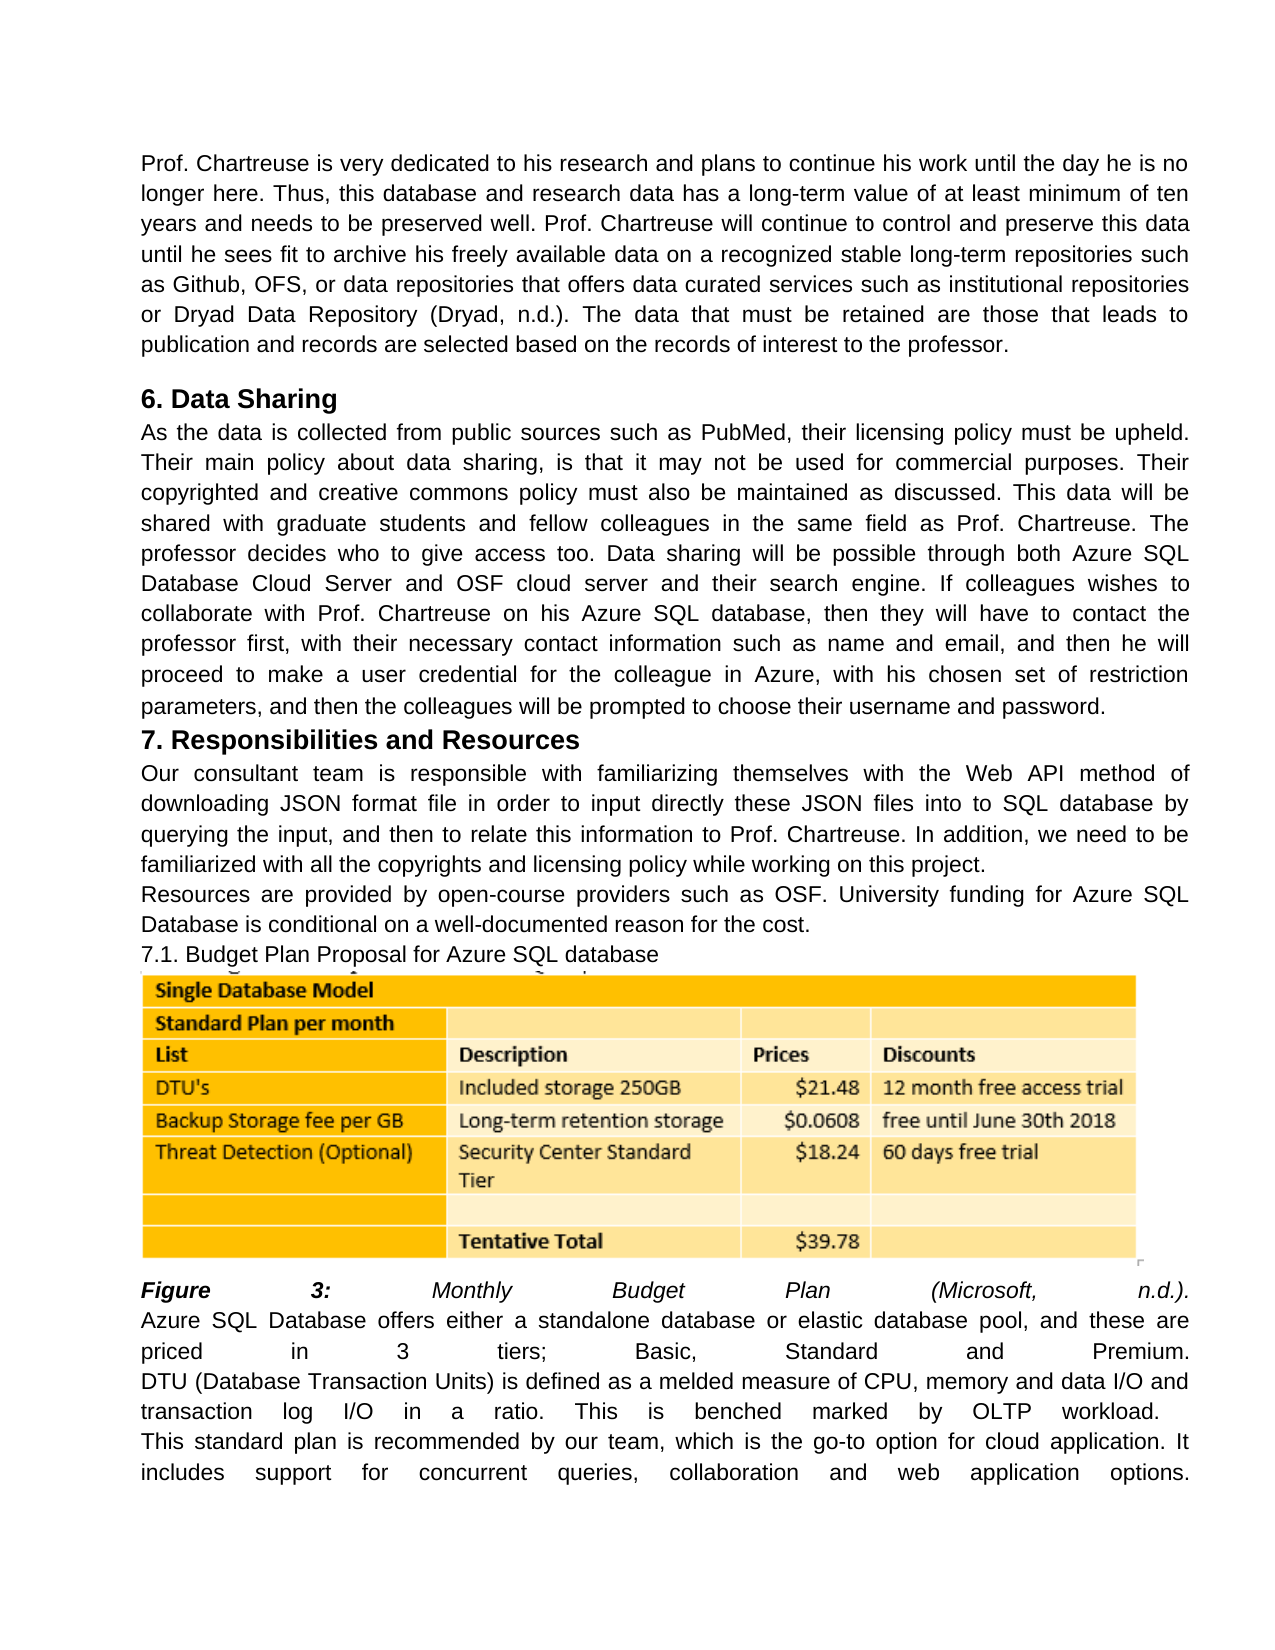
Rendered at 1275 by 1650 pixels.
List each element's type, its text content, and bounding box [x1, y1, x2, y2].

text Prof. Chartreuse is very dedicated to his research and plans to continue his work until the day he is no longer here. Thus, this database and research data has a long-term value of at least minimum of ten years and needs to be preserved well. Prof. Chartreuse will continue to control and preserve this data until he sees fit to archive his freely available data on a recognized stable long-term repositories such as Github, OFS, or data repositories that offers data curated services such as institutional repositories or Dryad Data Repository (Dryad, n.d.). The data that must be retained are those that leads to publication and records are selected based on the records of interest to the professor. [141, 150, 1191, 358]
picture [140, 971, 1144, 1266]
text Our consultant team is responsible with familiarizing themselves with the Web API method of downloading JSON format file in order to input directly these JSON files into to SQL database by querying the input, and then to relate this information to Prof. Chartreuse. In addition, we need to be familiarized with all the copyrights and licensing policy while working on this project. [141, 760, 1191, 877]
text Resources are provided by open-course providers such as OSF. University funding for Azure SQL Database is conditional on a well-documented reason for the cost. [141, 881, 1191, 938]
text 7. Responsibilities and Resources [141, 724, 1191, 756]
text As the data is collected from public sources such as PubMed, their licensing policy must be upheld. Their main policy about data sharing, is that it may not be used for commercial purposes. Their copyrighted and creative commons policy must also be maintained as discussed. This data will be shared with graduate students and fellow colleagues in the same field as Prof. Chartreuse. The professor decides who to give access too. Data sharing will be possible through both Azure SQL Database Cloud Server and OSF cloud server and their search engine. If colleagues wishes to collaborate with Prof. Chartreuse on his Azure SQL database, then they will have to contact the professor first, with their necessary contact information such as name and email, and then he will proceed to make a user credential for the colleague in Azure, with his chosen set of restriction parameters, and then the colleagues will be prompted to choose their username and password. [141, 419, 1191, 720]
text 7.1. Budget Plan Proposal for Azure SQL database [141, 941, 1191, 968]
text 6. Data Sharing [141, 383, 1191, 414]
